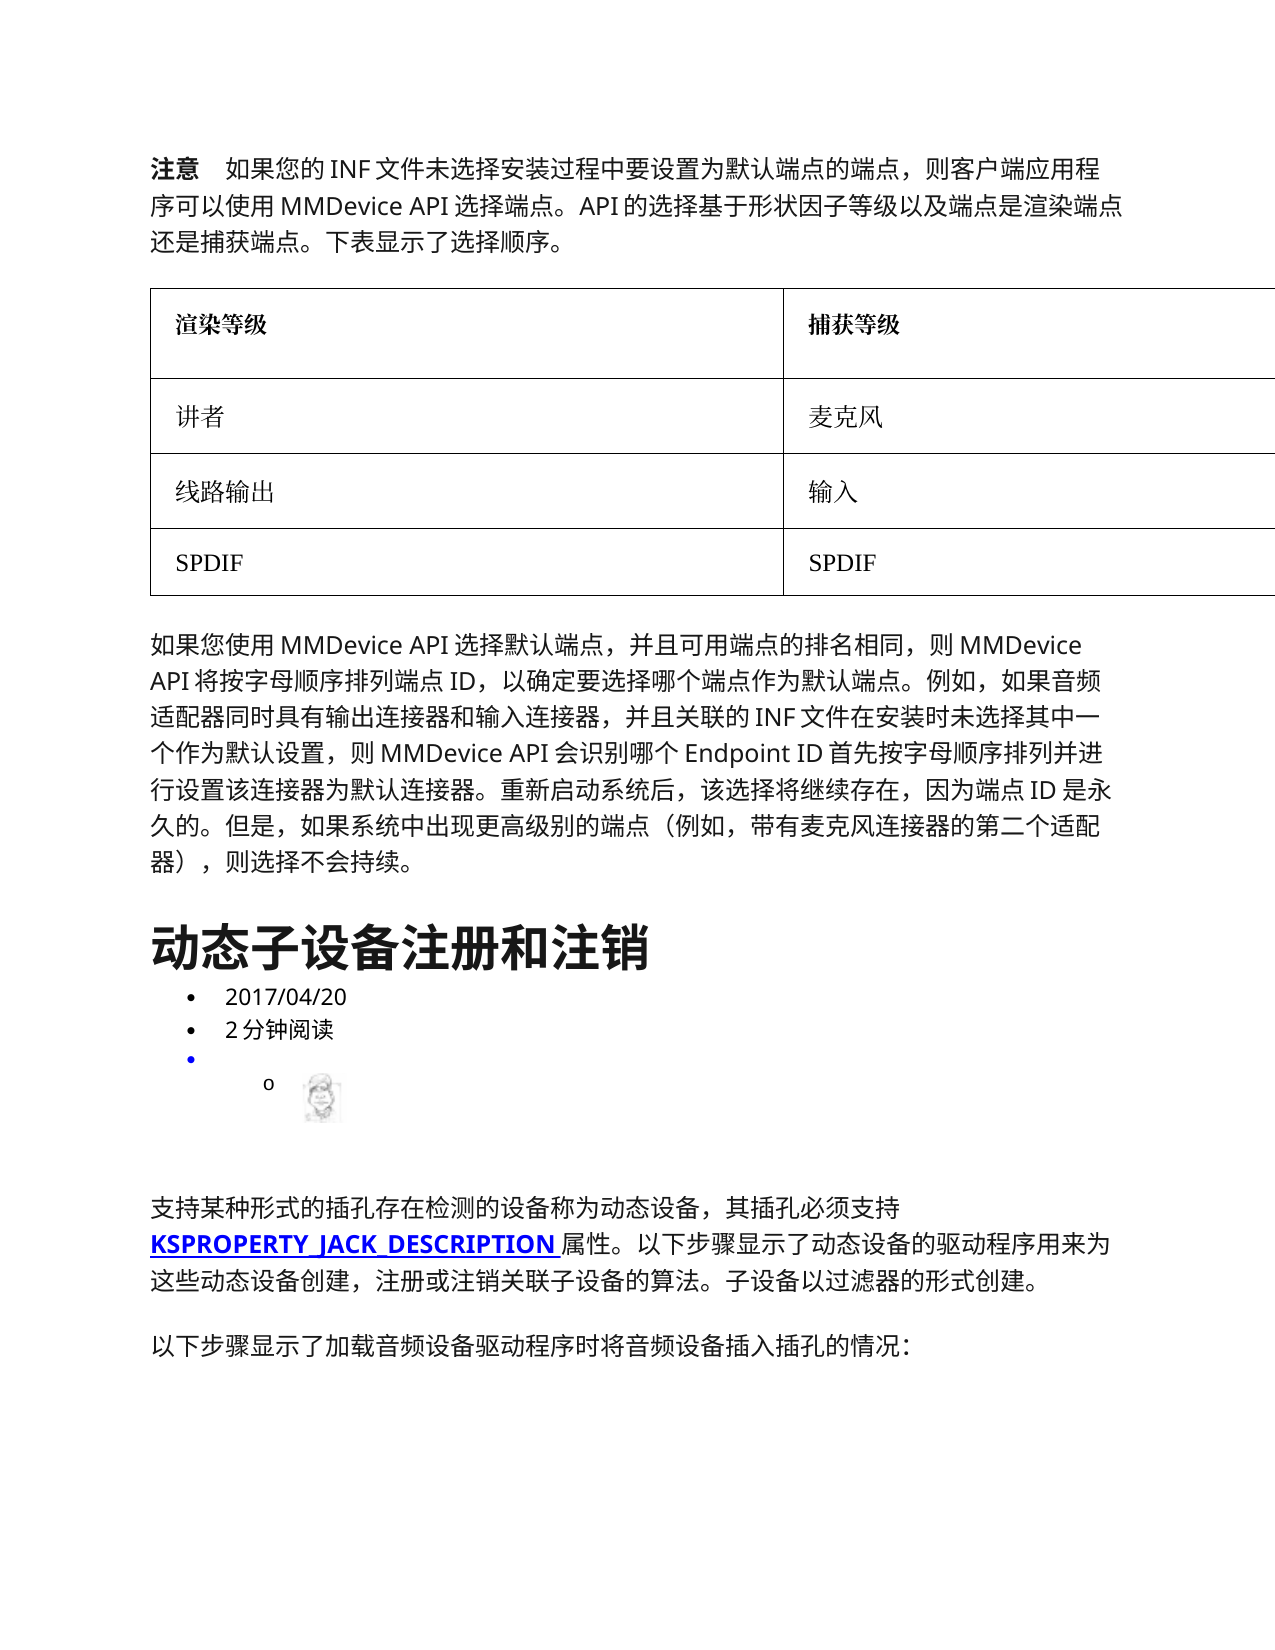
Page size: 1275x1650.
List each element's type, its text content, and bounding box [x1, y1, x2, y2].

list 2分钟阅读 [187, 1012, 1125, 1045]
subtitle 动态子设备注册和注销 [150, 908, 1125, 980]
text 如果您使用MMDevice API选择默认端点，并且可用端点的排名相同，则MMDevice API将按字母顺序排列端点ID，以确定要选择哪个端点作为默认端点。例如，如果音频适配器同时具有输出连接器和输入连接器，并且关联的INF文件在安装时未选择其中一个作为默认设置，则MMDevice API会识别哪个Endpoint ID首先按字母顺序排列并进行设置该连接器为默认连接器。重新启动系统后，该选择将继续存在，因为端点ID是永久的。但是，如果系统中出现更高级别的端点（例如，带有麦克风连接器的第二个适配器），则选择不会持续。 [150, 625, 1125, 879]
table_cell 麦克风 [784, 379, 1275, 453]
picture [300, 1073, 350, 1123]
table_header 渲染等级 [151, 289, 783, 378]
text 支持某种形式的插孔存在检测的设备称为动态设备，其插孔必须支持KSPROPERTY_JACK_DESCRIPTION属性。以下步骤显示了动态设备的驱动程序用来为这些动态设备创建，注册或注销关联子设备的算法。子设备以过滤器的形式创建。 [150, 1189, 1125, 1297]
table_cell SPDIF [151, 529, 783, 595]
table_cell 输入 [784, 454, 1275, 528]
list 2017/04/20 [187, 980, 1125, 1012]
text 注意 如果您的INF文件未选择安装过程中要设置为默认端点的端点，则客户端应用程序可以使用MMDevice API选择端点。API的选择基于形状因子等级以及端点是渲染端点还是捕获端点。下表显示了选择顺序。 [150, 150, 1125, 259]
table_header 捕获等级 [784, 289, 1275, 378]
table_cell 线路输出 [151, 454, 783, 528]
table_cell SPDIF [784, 529, 1275, 595]
table_cell 讲者 [151, 379, 783, 453]
text 以下步骤显示了加载音频设备驱动程序时将音频设备插入插孔的情况： [150, 1327, 1125, 1363]
